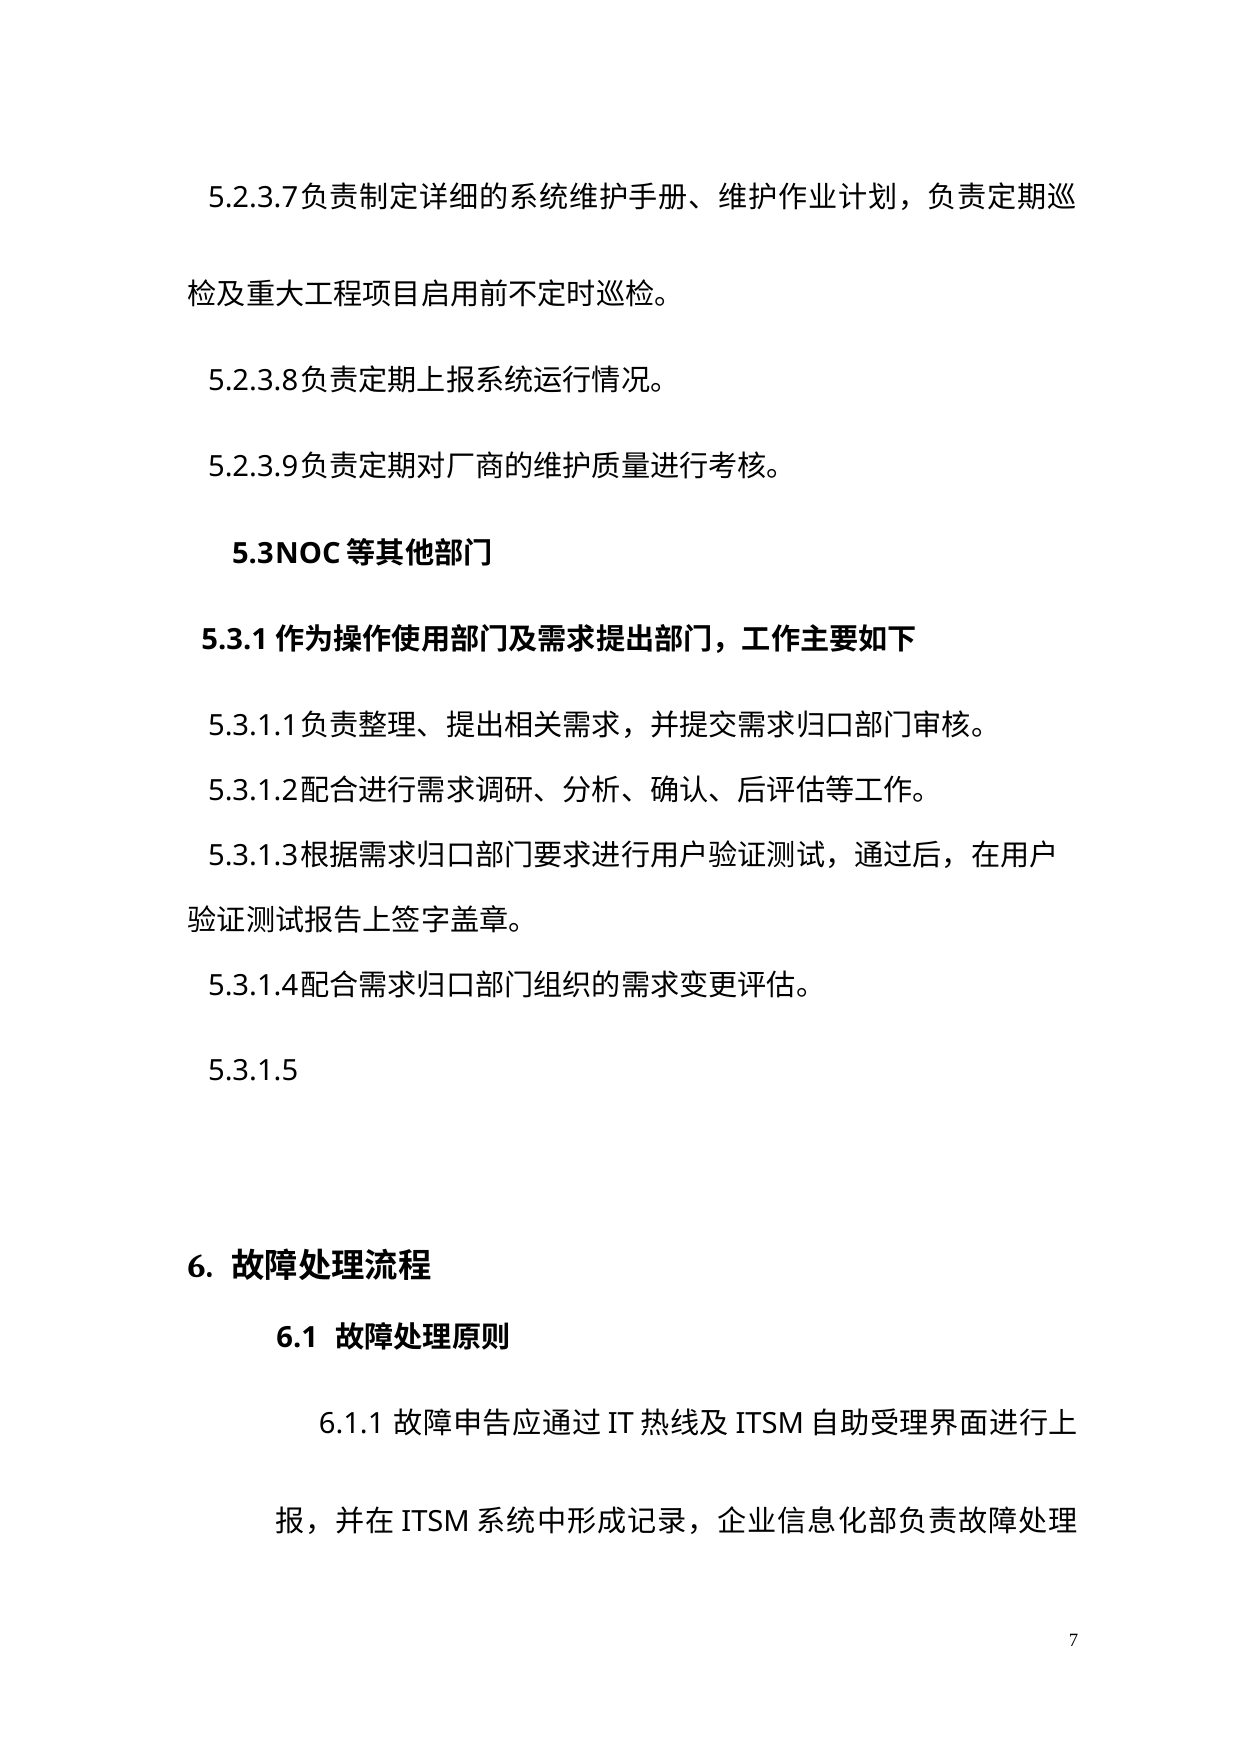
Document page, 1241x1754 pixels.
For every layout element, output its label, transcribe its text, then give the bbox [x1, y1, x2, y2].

list 配合需求归口部门组织的需求变更评估。 [187, 950, 1078, 1015]
list 配合进行需求调研、分析、确认、后评估等工作。 [187, 755, 1078, 820]
list 故障处理原则 [276, 1302, 1078, 1367]
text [275, 1388, 1078, 1551]
list NOC等其他部门 [232, 518, 1078, 583]
list 负责定期对厂商的维护质量进行考核。 [187, 432, 1078, 497]
list 根据需求归口部门要求进行用户验证测试，通过后，在用户验证测试报告上签字盖章。 [187, 820, 1078, 950]
list 负责定期上报系统运行情况。 [187, 346, 1078, 411]
list 负责整理、提出相关需求，并提交需求归口部门审核。 [187, 690, 1078, 755]
list 负责制定详细的系统维护手册、维护作业计划，负责定期巡检及重大工程项目启用前不定时巡检。 [187, 162, 1078, 324]
title 故障处理流程 [187, 1231, 1078, 1296]
list 作为操作使用部门及需求提出部门，工作主要如下 [187, 604, 1078, 669]
